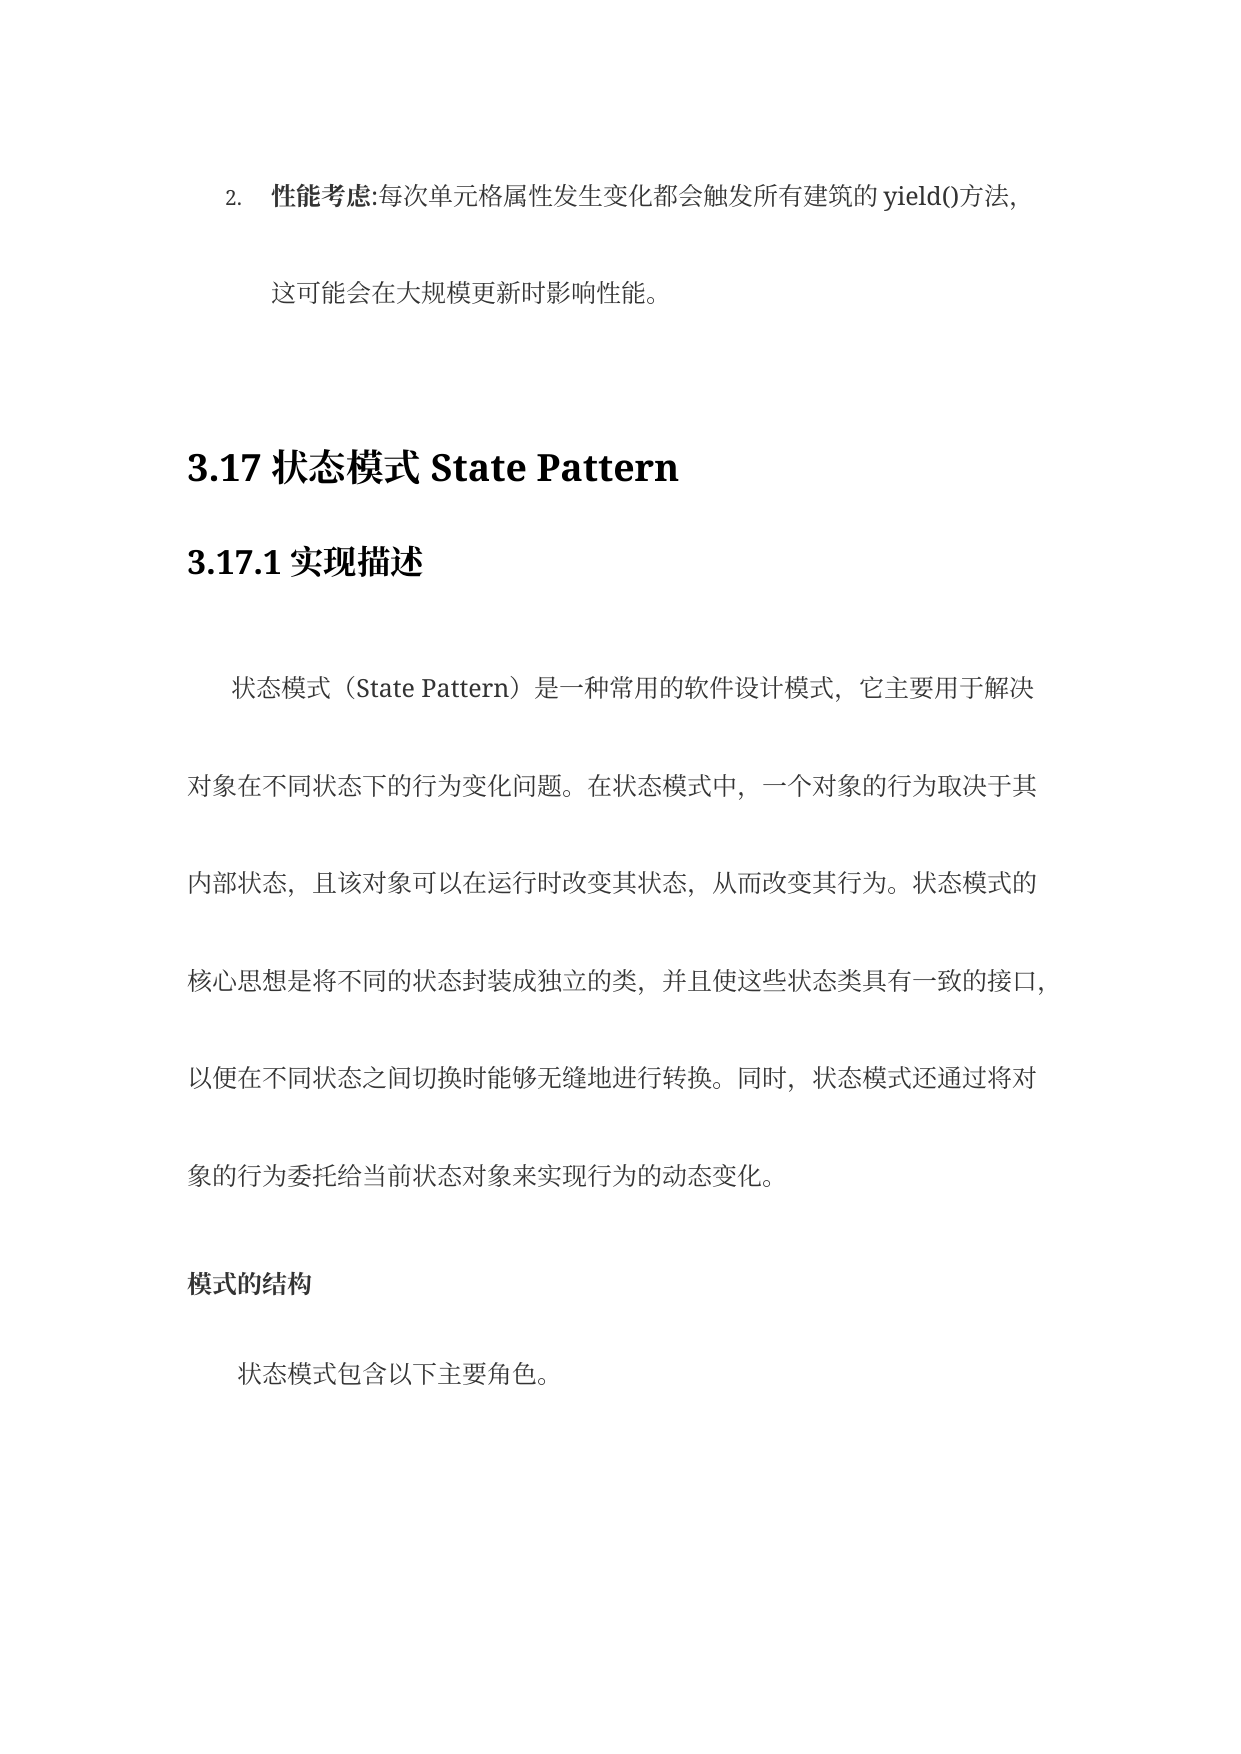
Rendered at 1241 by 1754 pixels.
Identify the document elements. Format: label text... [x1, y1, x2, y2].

list 性能考虑:每次单元格属性发生变化都会触发所有建筑的yield()方法，这可能会在大规模更新时影响性能。 [225, 162, 1053, 324]
text 状态模式（State Pattern）是一种常用的软件设计模式，它主要用于解决对象在不同状态下的行为变化问题。在状态模式中，一个对象的行为取决于其内部状态，且该对象可以在运行时改变其状态，从而改变其行为。状态模式的核心思想是将不同的状态封装成独立的类，并且使这些状态类具有一致的接口，以便在不同状态之间切换时能够无缝地进行转换。同时，状态模式还通过将对象的行为委托给当前状态对象来实现行为的动态变化。 [187, 654, 1053, 1207]
text 状态模式包含以下主要角色。 [187, 1340, 1053, 1405]
subtitle 3.17 状态模式 State Pattern [187, 433, 1053, 498]
subtitle 3.17.1 实现描述 [187, 527, 1053, 592]
text 模式的结构 [187, 1250, 1053, 1315]
